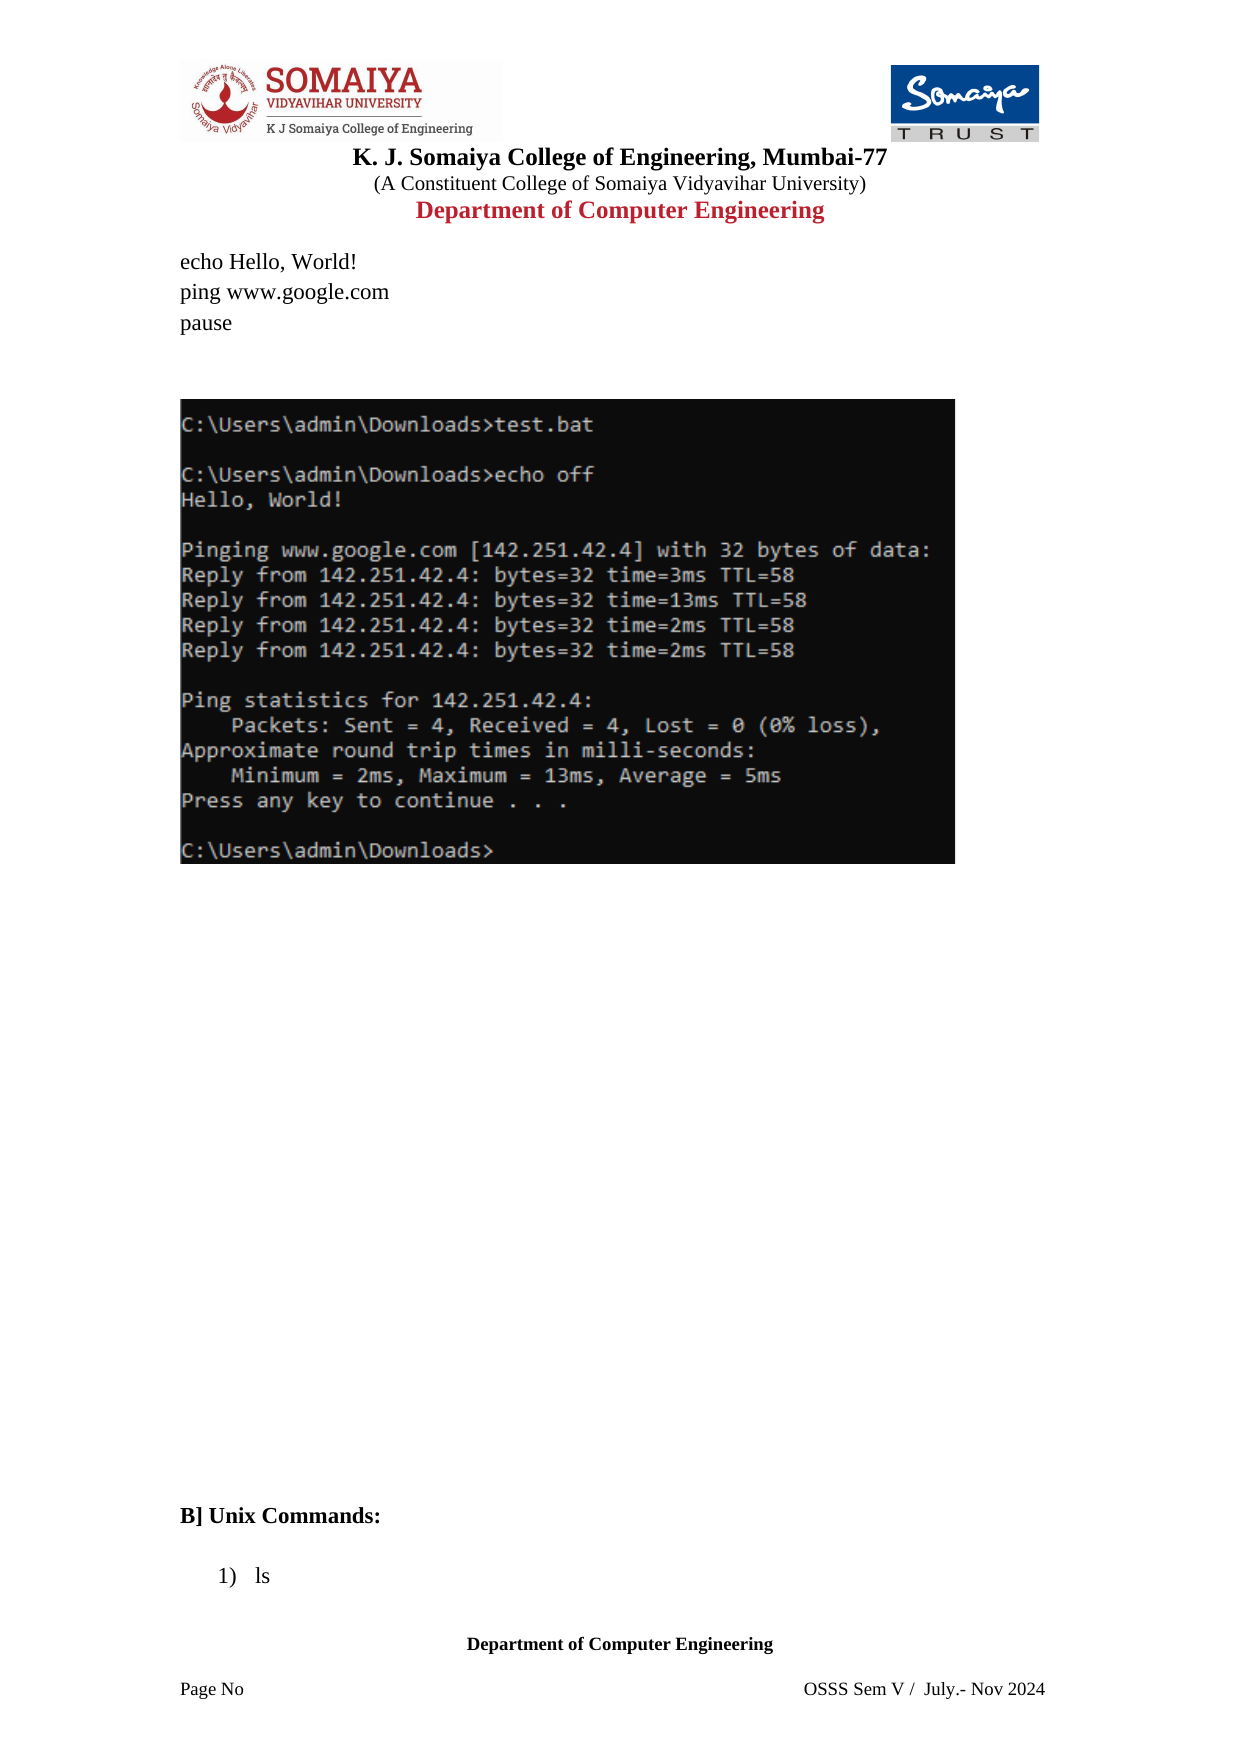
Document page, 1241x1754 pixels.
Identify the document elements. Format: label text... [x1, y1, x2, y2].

picture [180, 399, 955, 864]
picture [890, 65, 1040, 142]
text echo Hello, World! [180, 248, 1060, 274]
text ping www.google.com [180, 278, 1060, 305]
picture [179, 59, 504, 142]
text pause [180, 308, 1060, 335]
text B] Unix Commands: [180, 1502, 1060, 1528]
list ls [217, 1562, 1060, 1588]
